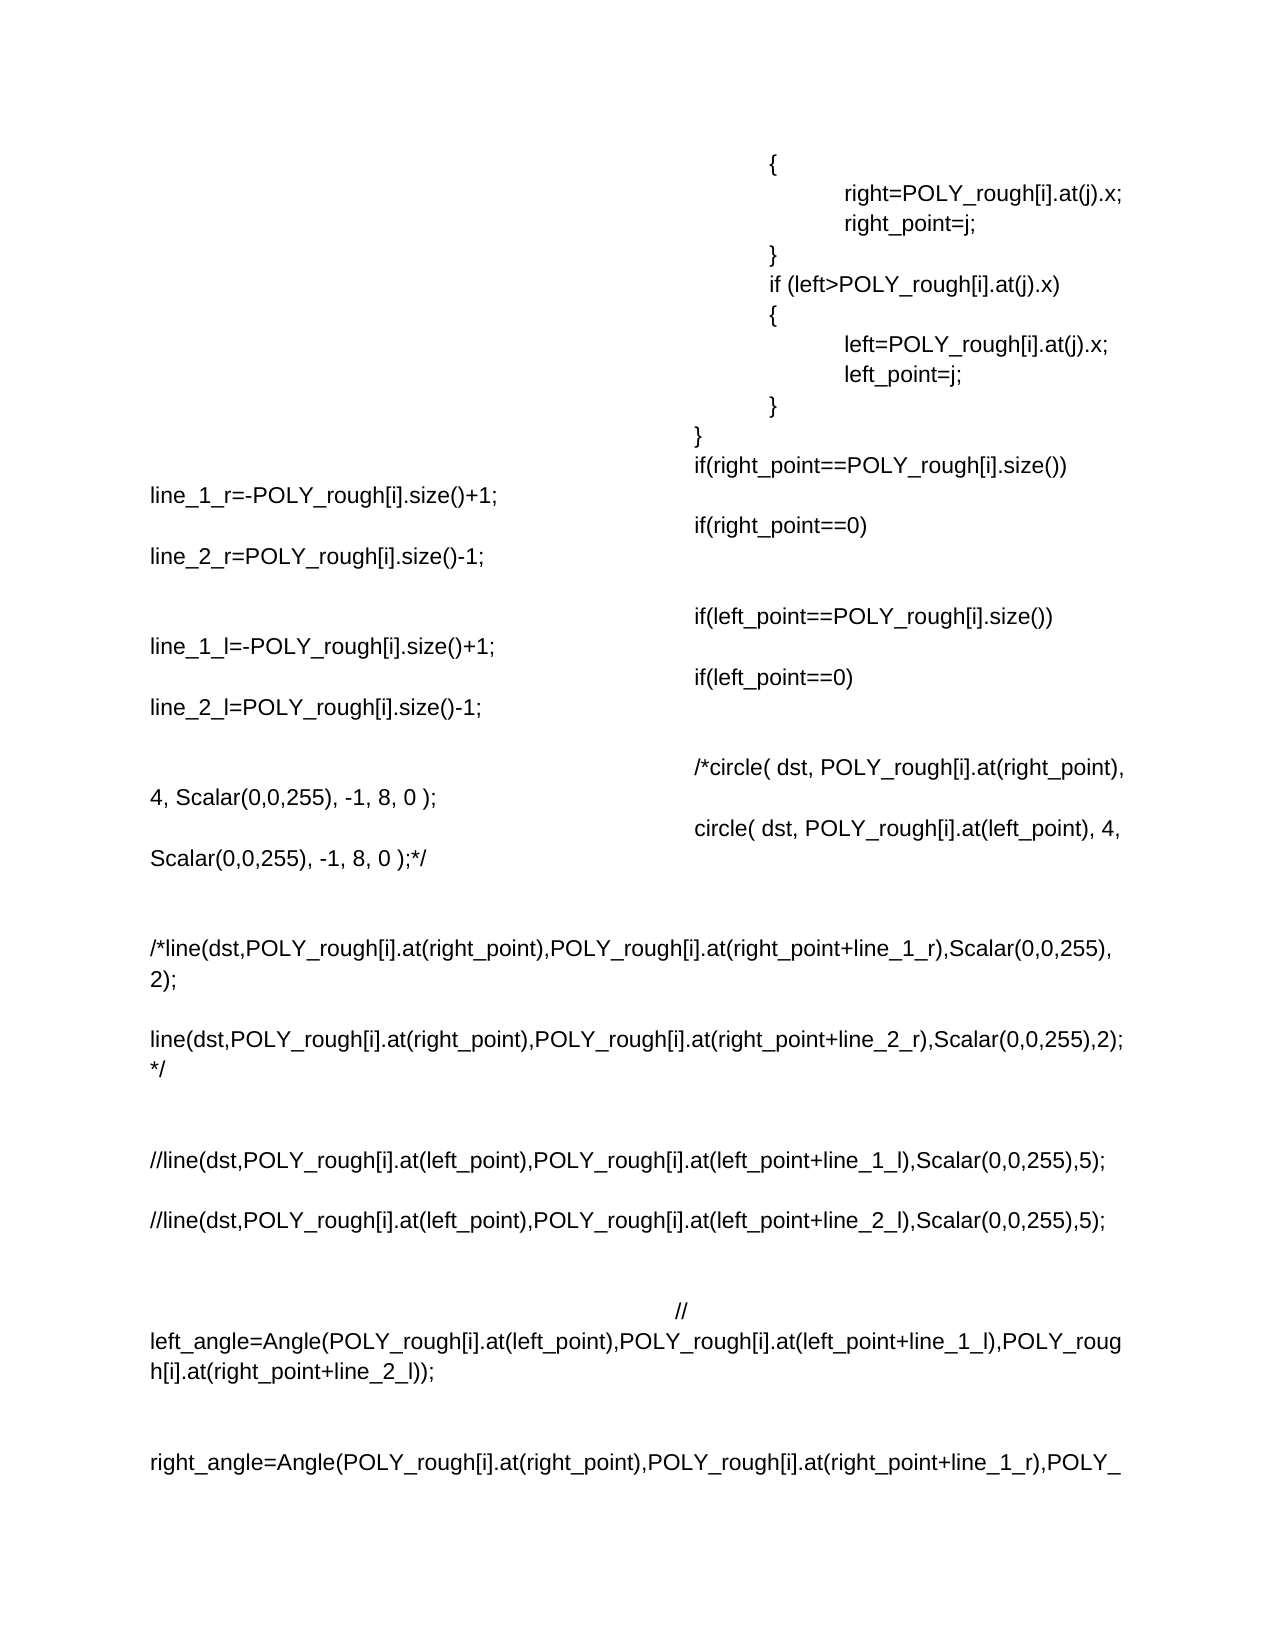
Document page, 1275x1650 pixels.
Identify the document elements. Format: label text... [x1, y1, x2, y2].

text { [150, 150, 1125, 176]
text right_point=j; [150, 210, 1125, 237]
text // left_angle=Angle(POLY_rough[i].at(left_point),POLY_rough[i].at(left_point+line_1_l),POLY_rough[i].at(right_point+line_2_l)); [150, 1298, 1125, 1385]
text right=POLY_rough[i].at(j).x; [150, 180, 1125, 207]
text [150, 1419, 1125, 1475]
text left_point=j; [150, 361, 1125, 388]
text left=POLY_rough[i].at(j).x; [150, 331, 1125, 358]
text /*circle( dst, POLY_rough[i].at(right_point), 4, Scalar(0,0,255), -1, 8, 0 ); [150, 754, 1125, 811]
text /*line(dst,POLY_rough[i].at(right_point),POLY_rough[i].at(right_point+line_1_r),Scalar(0,0,255),2); [150, 905, 1125, 992]
text //line(dst,POLY_rough[i].at(left_point),POLY_rough[i].at(left_point+line_1_l),Scalar(0,0,255),5); [150, 1117, 1125, 1173]
text if (left>POLY_rough[i].at(j).x) [150, 271, 1125, 297]
text } [150, 241, 1125, 267]
text if(left_point==0) line_2_l=POLY_rough[i].size()-1; [150, 663, 1125, 720]
text } [150, 422, 1125, 448]
text { [150, 301, 1125, 327]
text if(left_point==POLY_rough[i].size()) line_1_l=-POLY_rough[i].size()+1; [150, 603, 1125, 660]
text if(right_point==0) line_2_r=POLY_rough[i].size()-1; [150, 512, 1125, 569]
text line(dst,POLY_rough[i].at(right_point),POLY_rough[i].at(right_point+line_2_r),Scalar(0,0,255),2);*/ [150, 996, 1125, 1083]
text } [150, 392, 1125, 418]
text circle( dst, POLY_rough[i].at(left_point), 4, Scalar(0,0,255), -1, 8, 0 );*/ [150, 814, 1125, 871]
text //line(dst,POLY_rough[i].at(left_point),POLY_rough[i].at(left_point+line_2_l),Scalar(0,0,255),5); [150, 1177, 1125, 1234]
text if(right_point==POLY_rough[i].size()) line_1_r=-POLY_rough[i].size()+1; [150, 452, 1125, 509]
